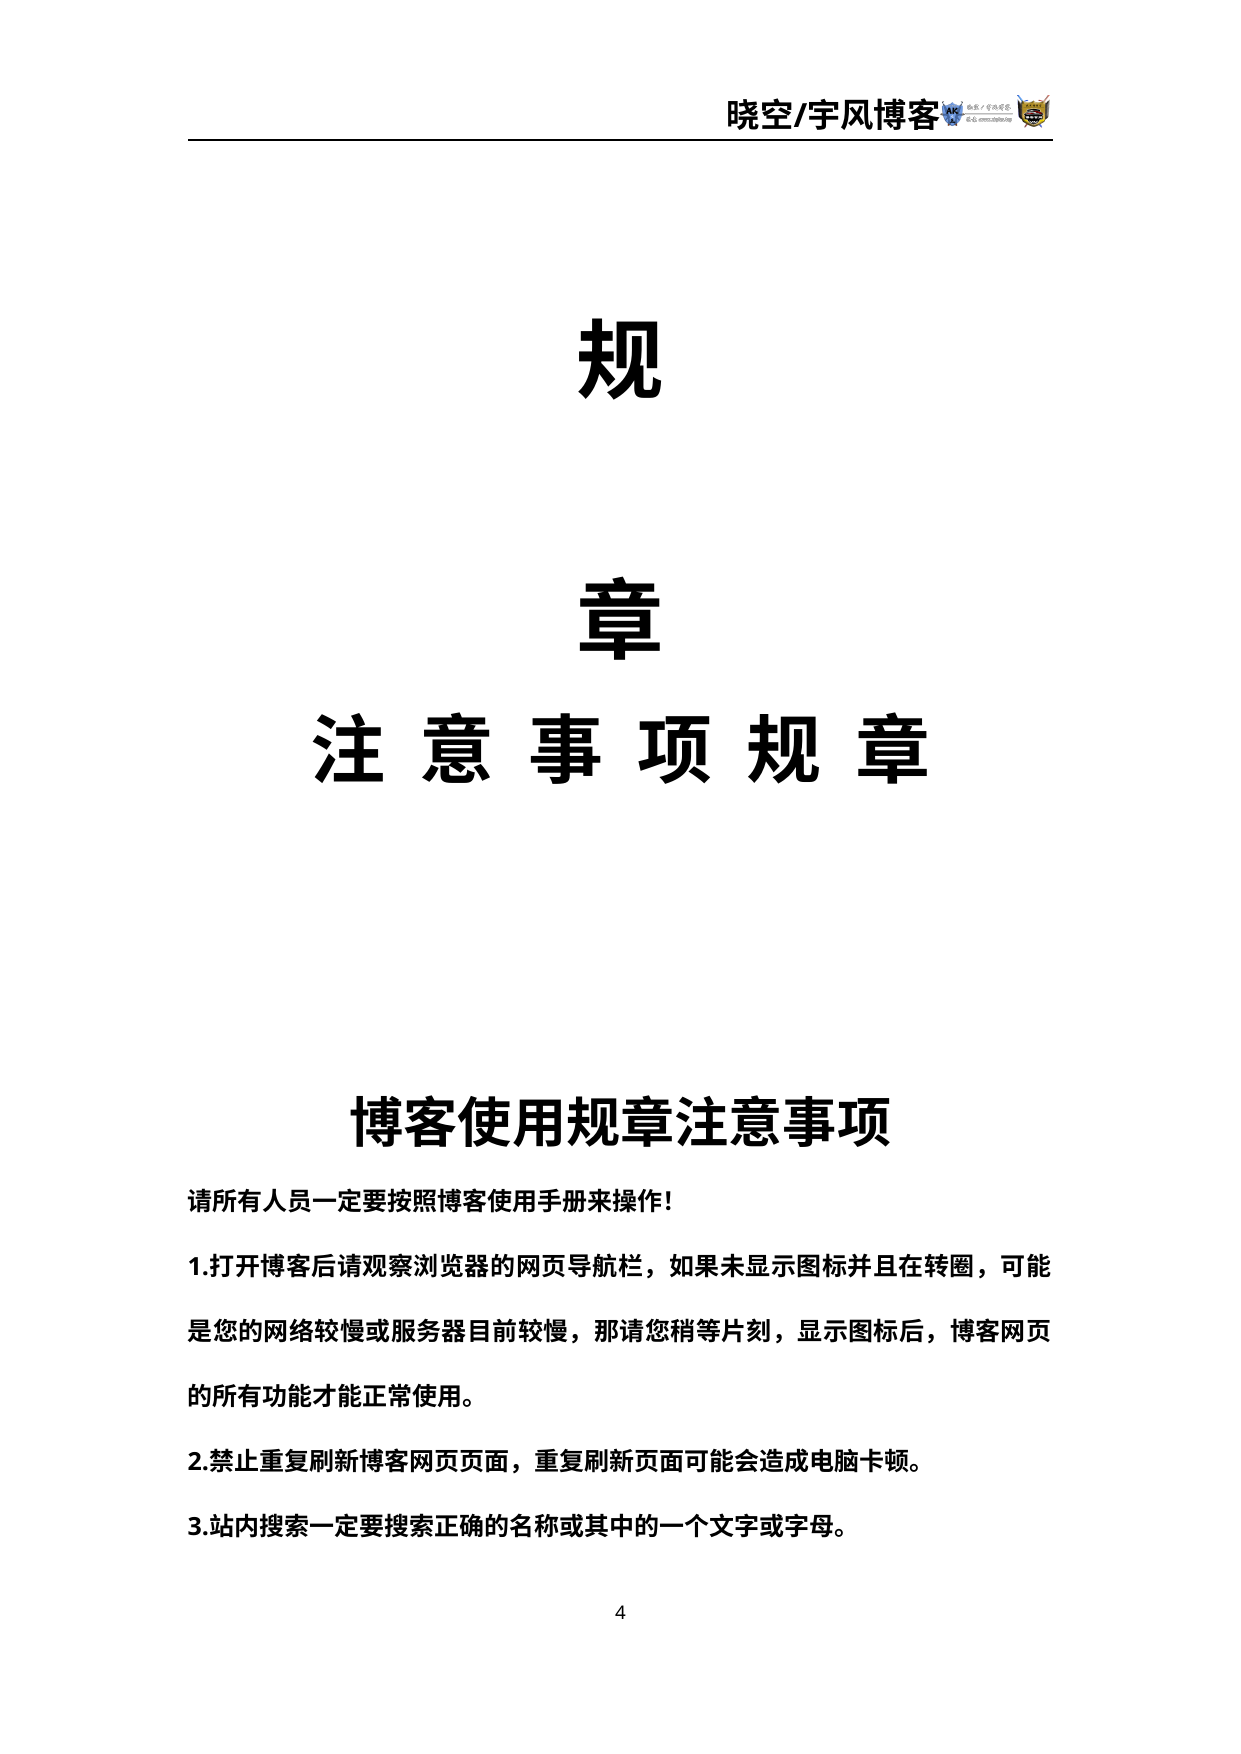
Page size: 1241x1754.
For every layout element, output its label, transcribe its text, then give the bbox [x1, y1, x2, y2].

text 请所有人员一定要按照博客使用手册来操作！ [187, 1167, 1053, 1232]
text 博客使用规章注意事项 [187, 1070, 1053, 1167]
text 章 [187, 550, 1053, 680]
text 规 [187, 290, 1053, 420]
text 2.禁止重复刷新博客网页页面，重复刷新页面可能会造成电脑卡顿。 [187, 1427, 1053, 1492]
picture [940, 95, 1053, 128]
text 3.站内搜索一定要搜索正确的名称或其中的一个文字或字母。 [187, 1492, 1053, 1557]
text 注 意 事 项 规 章 [187, 680, 1053, 810]
text 1.打开博客后请观察浏览器的网页导航栏，如果未显示图标并且在转圈，可能是您的网络较慢或服务器目前较慢，那请您稍等片刻，显示图标后，博客网页的所有功能才能正常使用。 [187, 1232, 1053, 1427]
